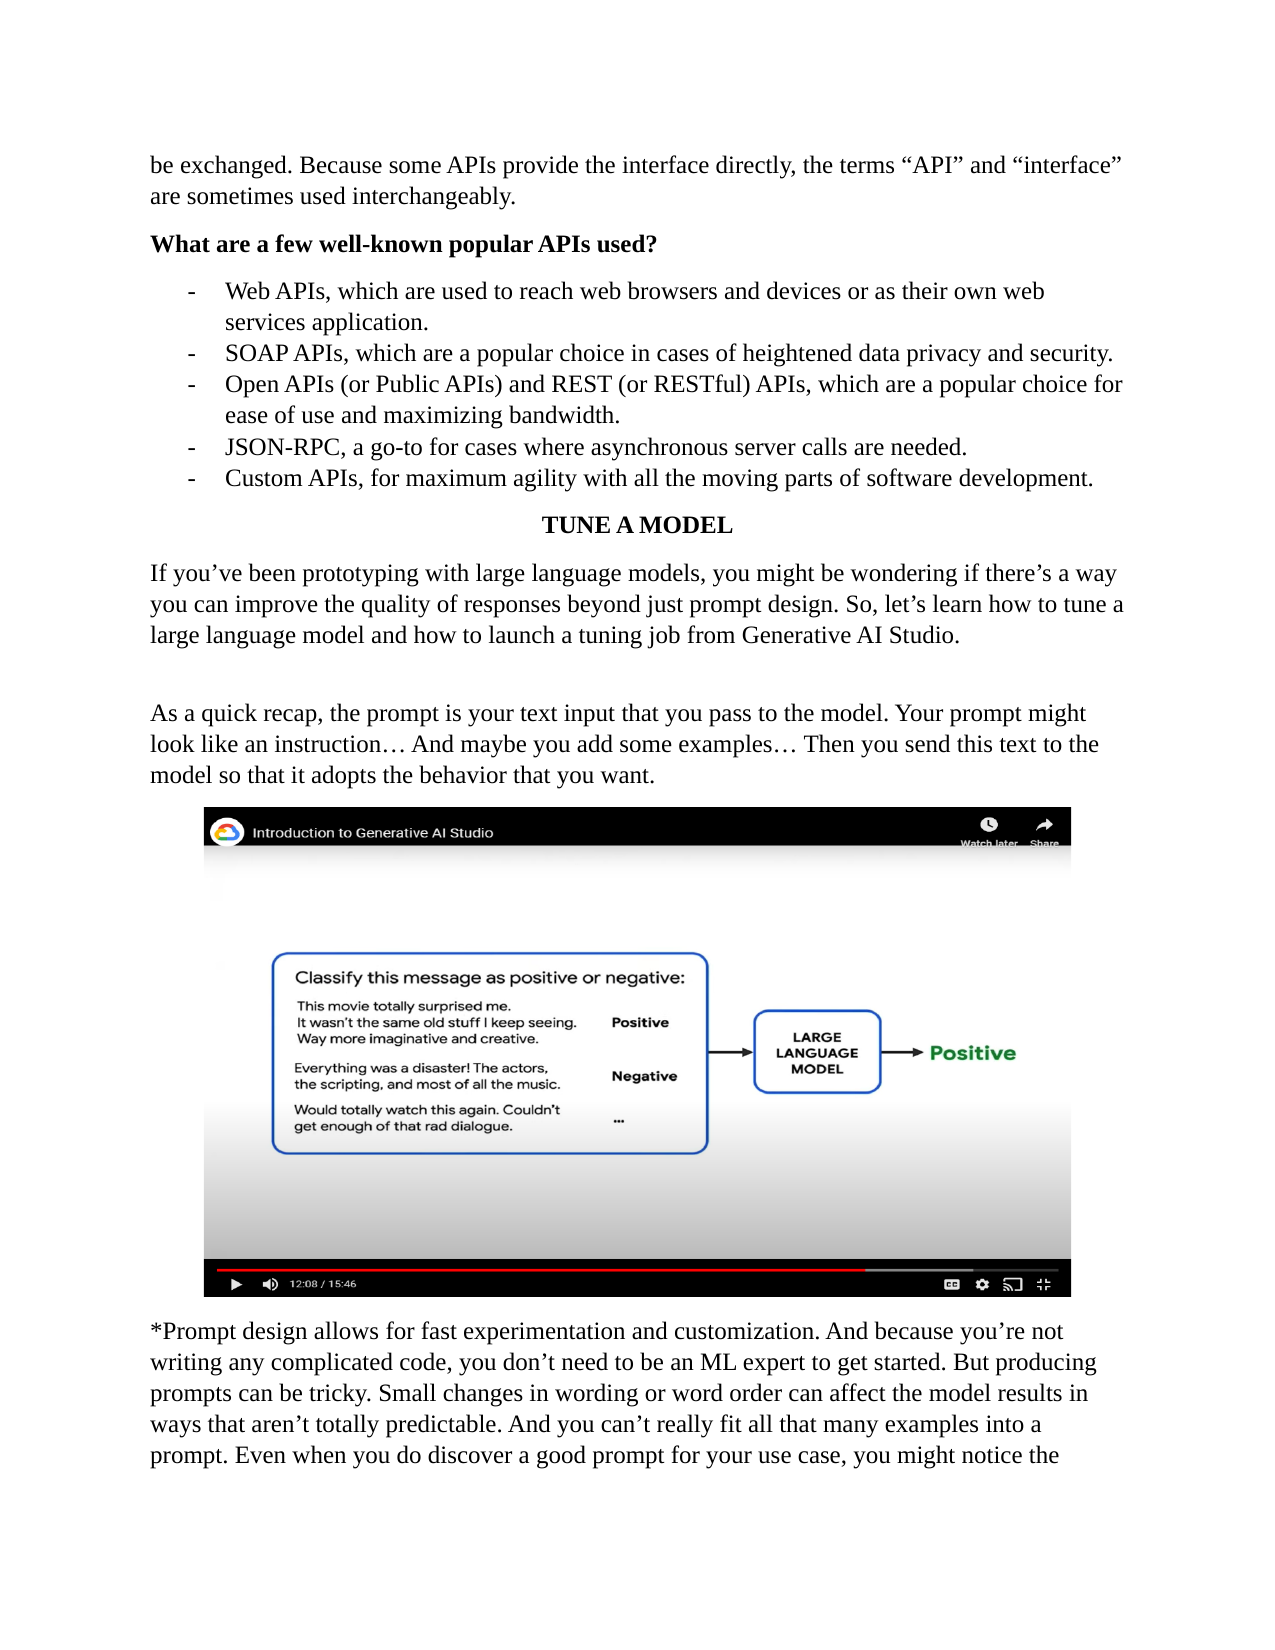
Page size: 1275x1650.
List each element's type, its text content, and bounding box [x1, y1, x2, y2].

text As a quick recap, the prompt is your text input that you pass to the model. Your prompt might look like an instruction… And maybe you add some examples… Then you send this text to the model so that it adopts the behavior that you want. [150, 698, 1125, 789]
text If you’ve been prototyping with large language models, you might be wondering if there’s a way you can improve the quality of responses beyond just prompt design. So, let’s learn how to tune a large language model and how to launch a tuning job from Generative AI Studio. [150, 558, 1125, 679]
text What are a few well-known popular APIs used? [150, 229, 1125, 257]
picture [203, 807, 1072, 1297]
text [150, 1316, 1125, 1469]
list JSON-RPC, a go-to for cases where asynchronous server calls are needed. [187, 432, 1125, 460]
list Web APIs, which are used to reach web browsers and devices or as their own web services application. [187, 276, 1125, 336]
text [150, 150, 1125, 210]
list Open APIs (or Public APIs) and REST (or RESTful) APIs, which are a popular choice for ease of use and maximizing bandwidth. [187, 369, 1125, 429]
list Custom APIs, for maximum agility with all the moving parts of software development. [187, 463, 1125, 491]
text TUNE A MODEL [150, 510, 1125, 539]
list SOAP APIs, which are a popular choice in cases of heightened data privacy and security. [187, 338, 1125, 367]
